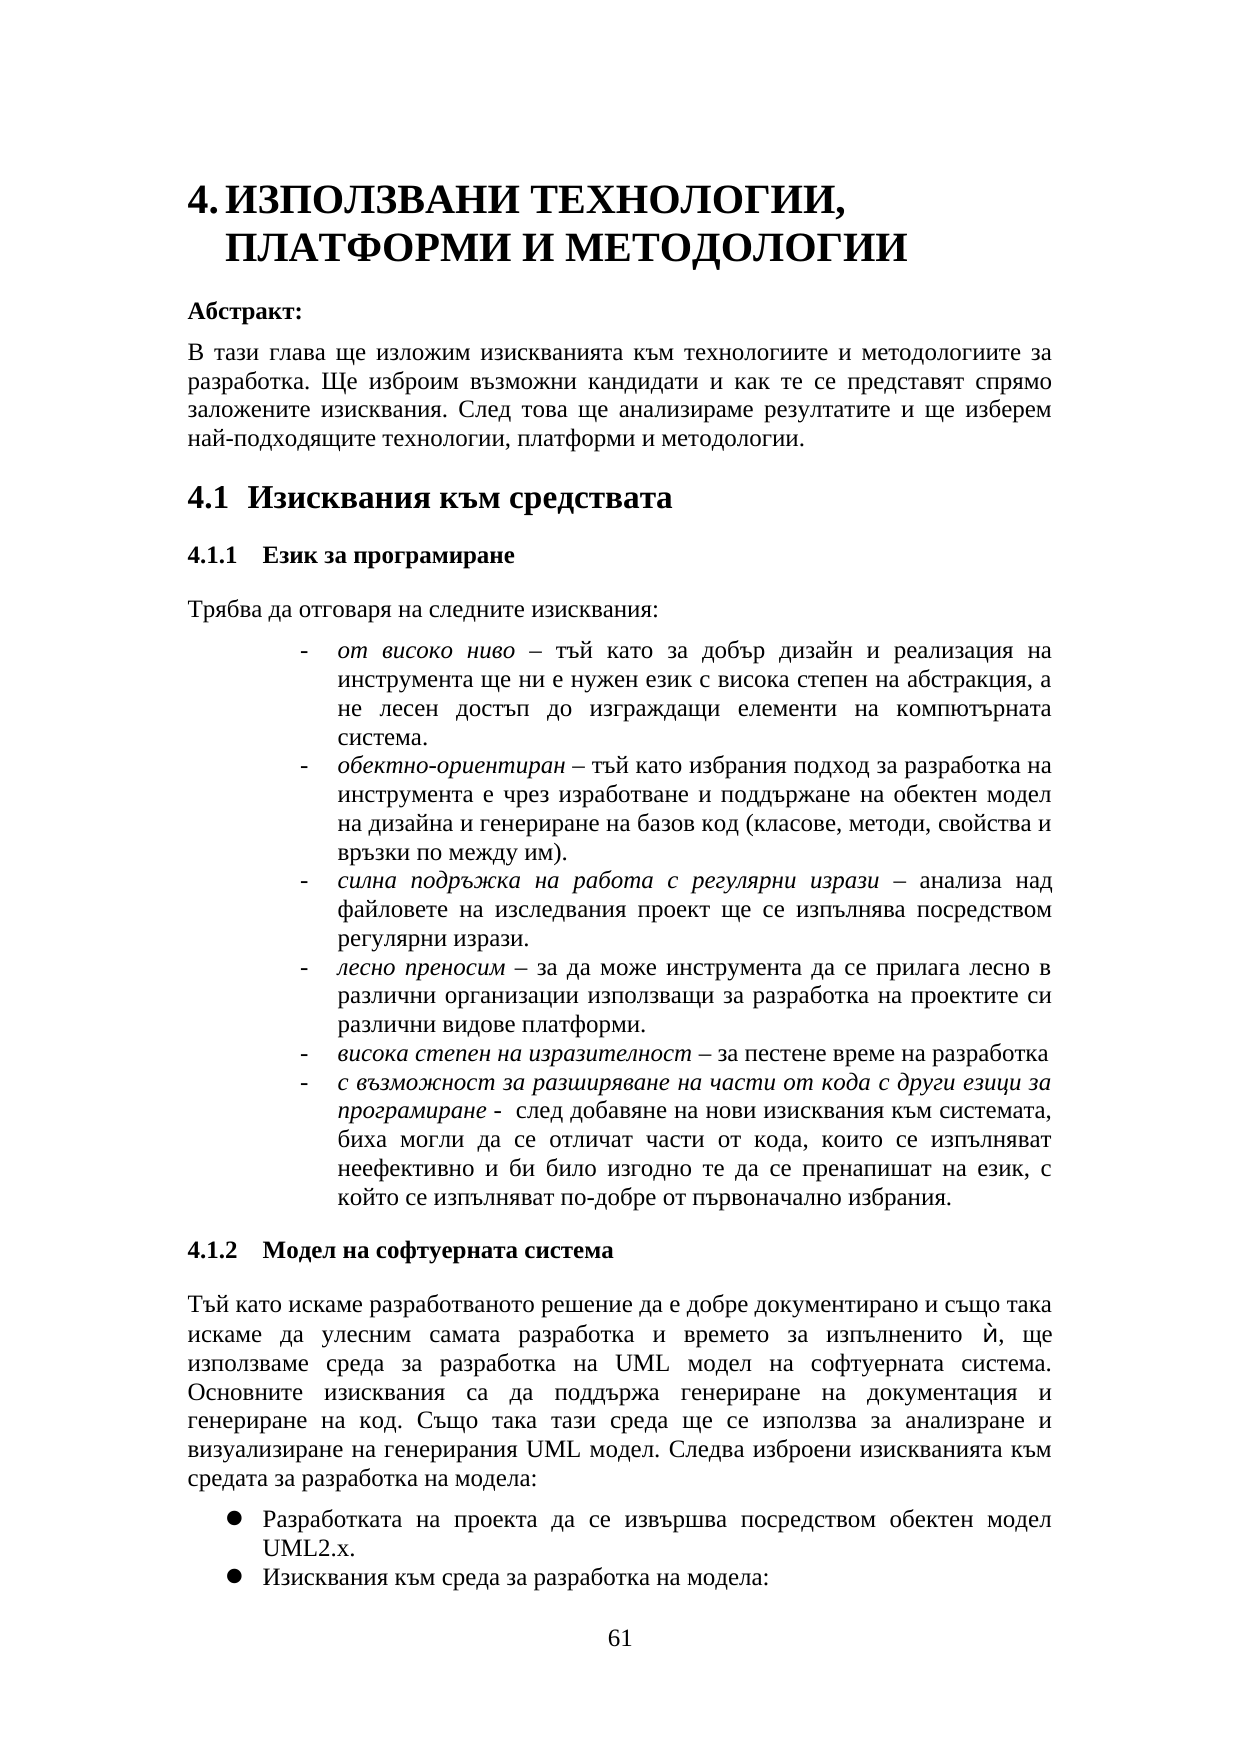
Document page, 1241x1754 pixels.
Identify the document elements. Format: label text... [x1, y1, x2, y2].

list Разработката на проекта да се извършва посредством обектен модел UML2.x. [225, 1504, 1053, 1562]
list силна подръжка на работа с регулярни изрази – анализа над файловете на изследвания проект ще се изпълнява посредством регулярни изрази. [300, 865, 1053, 952]
text Абстракт: [187, 296, 1053, 324]
list с възможност за разширяване на части от кода с други езици за програмиране - след добавяне на нови изисквания към системата, биха могли да се отличат части от кода, които се изпълняват неефективно и би било изгодно те да се пренапишат на език, с който се изпълняват по-добре от първоначално избрания. [300, 1067, 1053, 1210]
text Тъй като искаме разработваното решение да е добре документирано и също така искаме да улесним самата разработка и времето за изпълненито ѝ, ще използваме среда за разработка на UML модел на софтуерната система. Основните изисквания са да поддържа генериране на документация и генериране на код. Също така тази среда ще се използва за анализране и визуализиране на генерирания UML модел. Следва изброени изискванията към средата за разработка на модела: [187, 1289, 1053, 1492]
subtitle Език за програмиране [187, 540, 1053, 569]
subtitle Изисквания към средствата [187, 477, 1053, 515]
subtitle Модел на софтуерната система [187, 1235, 1053, 1264]
list от високо ниво – тъй като за добър дизайн и реализация на инструмента ще ни е нужен език с висока степен на абстракция, а не лесен достъп до изграждащи елементи на компютърната система. [300, 635, 1053, 750]
text Трябва да отговаря на следните изисквания: [187, 594, 1053, 623]
list Изисквания към среда за разработка на модела: [225, 1562, 1053, 1591]
subtitle Използвани технологии, платформи и методологии [187, 175, 1053, 271]
text В тази глава ще изложим изискванията към технологиите и методологиите за разработка. Ще изброим възможни кандидати и как те се представят спрямо заложените изисквания. След това ще анализираме резултатите и ще изберем най-подходящите технологии, платформи и методологии. [187, 337, 1053, 452]
list висока степен на изразителност – за пестене време на разработка [300, 1038, 1053, 1067]
list лесно преносим – за да може инструмента да се прилага лесно в различни организации използващи за разработка на проектите си различни видове платформи. [300, 952, 1053, 1038]
list обектно-ориентиран – тъй като избрания подход за разработка на инструмента е чрез изработване и поддържане на обектен модел на дизайна и генериране на базов код (класове, методи, свойства и връзки по между им). [300, 750, 1053, 865]
